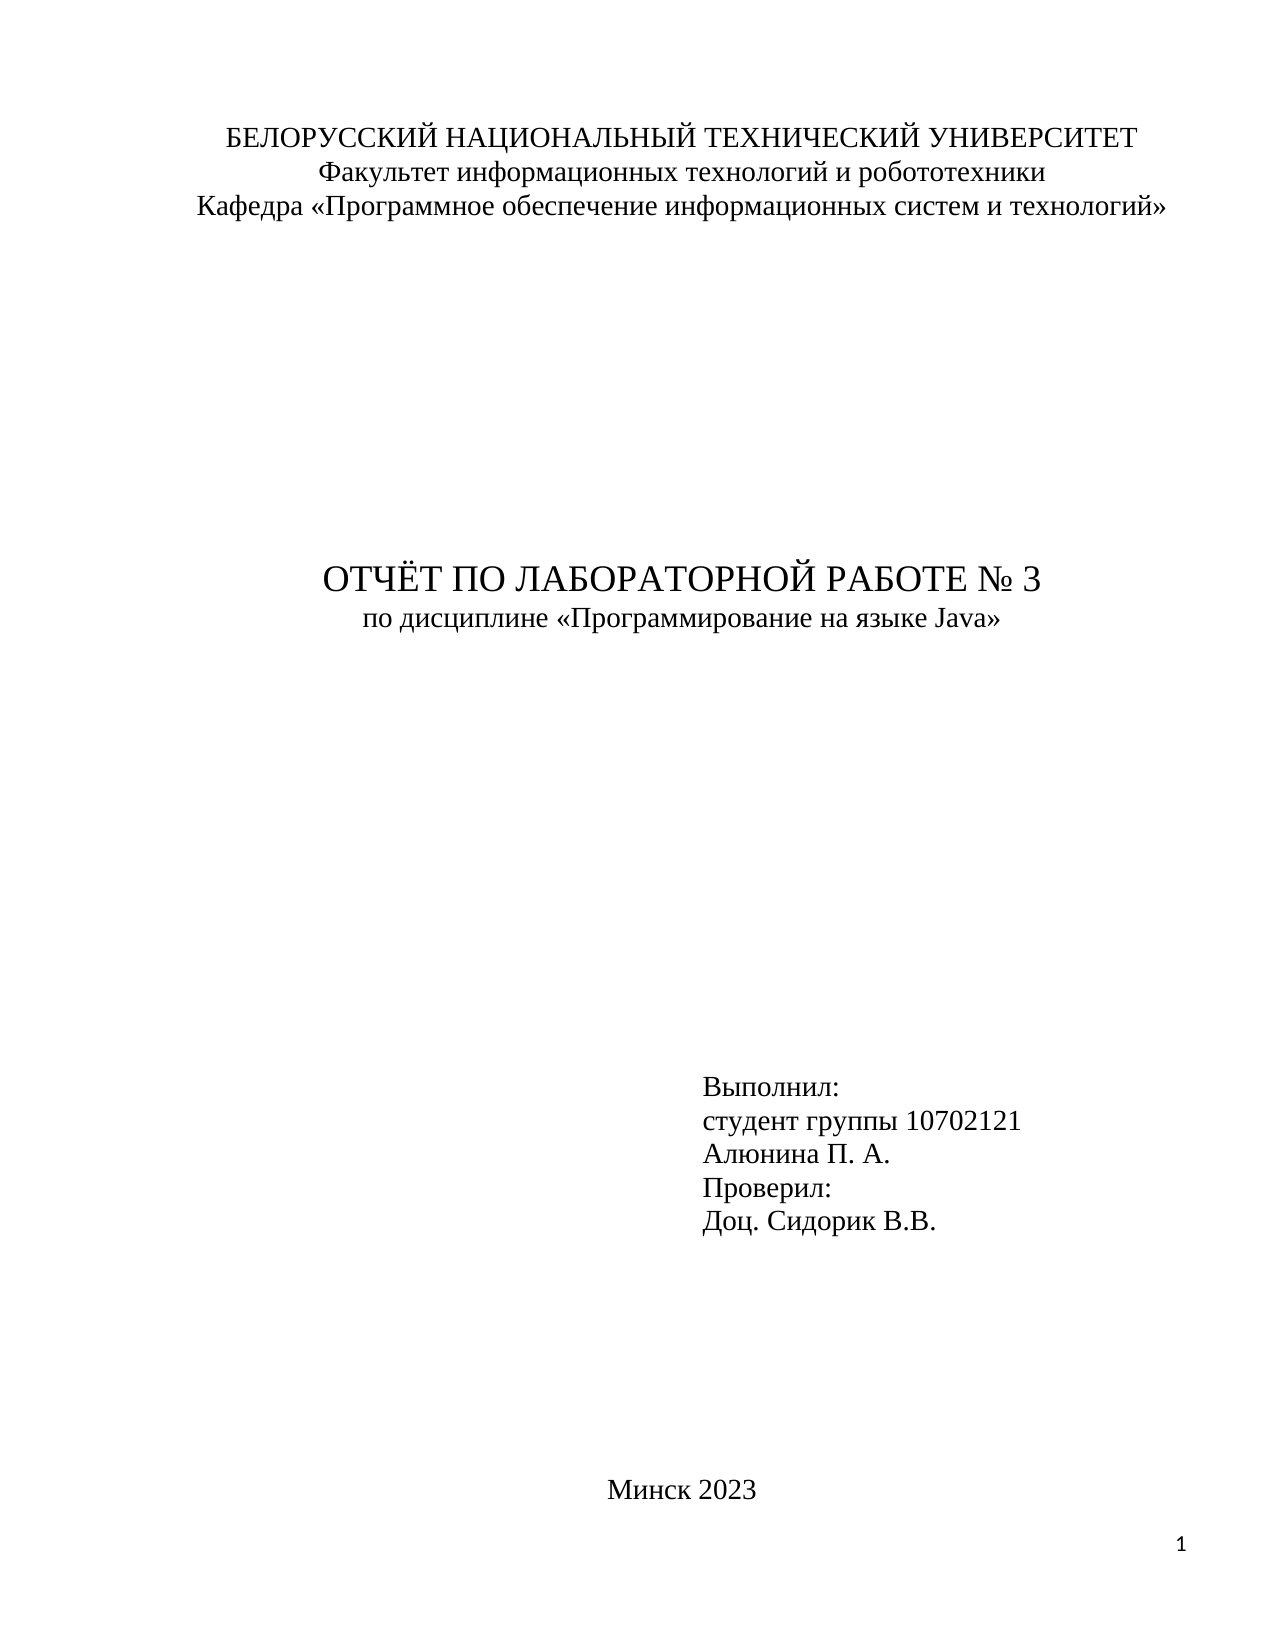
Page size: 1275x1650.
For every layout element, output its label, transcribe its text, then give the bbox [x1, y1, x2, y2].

text БЕЛОРУССКИЙ НАЦИОНАЛЬНЫЙ ТЕХНИЧЕСКИЙ УНИВЕРСИТЕТ [177, 121, 1186, 154]
text ОТЧЁТ ПО ЛАБОРАТОРНОЙ РАБОТЕ № 3 [177, 557, 1186, 600]
text Минск 2023 [177, 1472, 1186, 1505]
text Проверил: [702, 1170, 1186, 1203]
text Выполнил: [702, 1069, 1186, 1103]
text Алюнина П. А. [702, 1136, 1186, 1170]
text Доц. Сидорик В.В. [702, 1203, 1186, 1237]
text студент группы 10702121 [702, 1103, 1186, 1136]
text по дисциплине «Программирование на языке Java» [177, 600, 1186, 633]
text Факультет информационных технологий и робототехники [177, 154, 1186, 188]
text Кафедра «Программное обеспечение информационных систем и технологий» [177, 188, 1186, 221]
